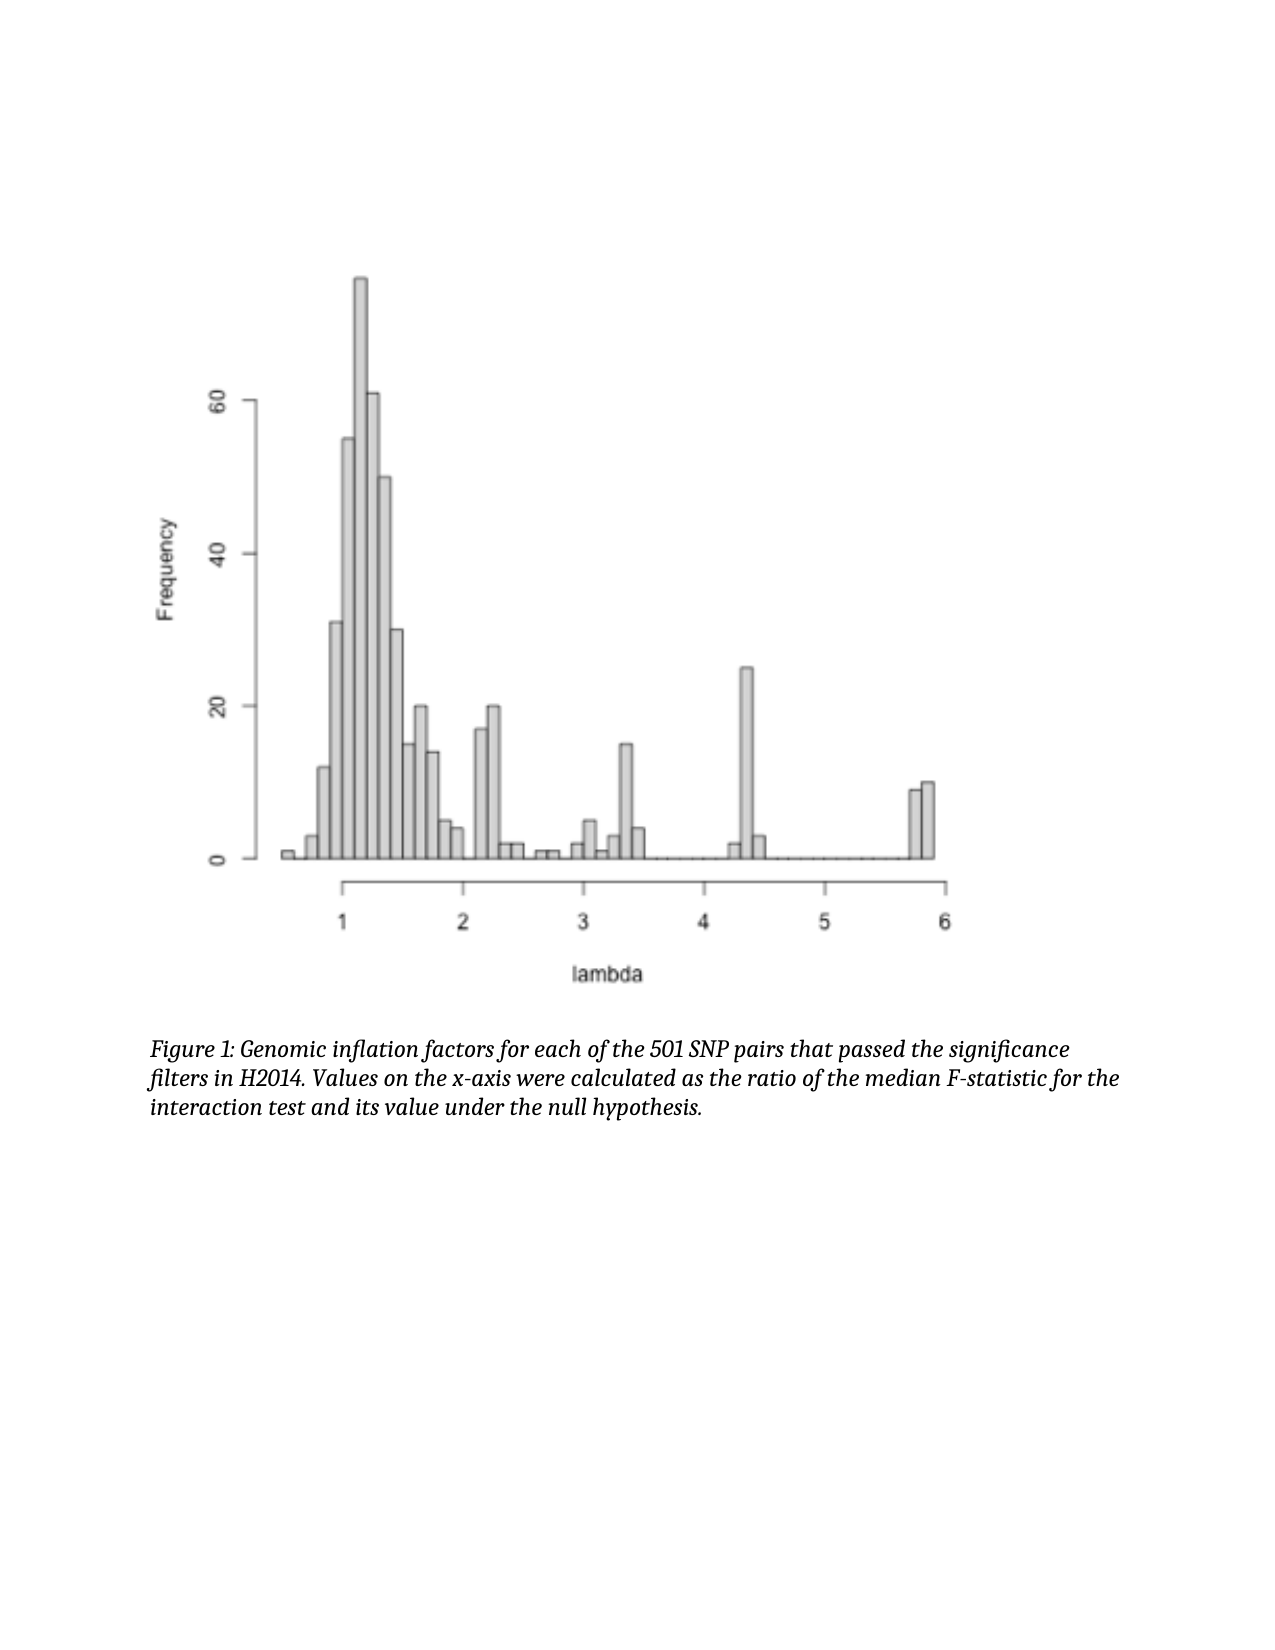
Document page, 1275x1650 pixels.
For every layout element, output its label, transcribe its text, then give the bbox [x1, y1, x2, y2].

picture [150, 150, 1015, 1015]
text Figure 1: Genomic inflation factors for each of the 501 SNP pairs that passed the significance filters in H2014. Values on the x-axis were calculated as the ratio of the median F-statistic for the interaction test and its value under the null hypothesis. [150, 1035, 1125, 1122]
